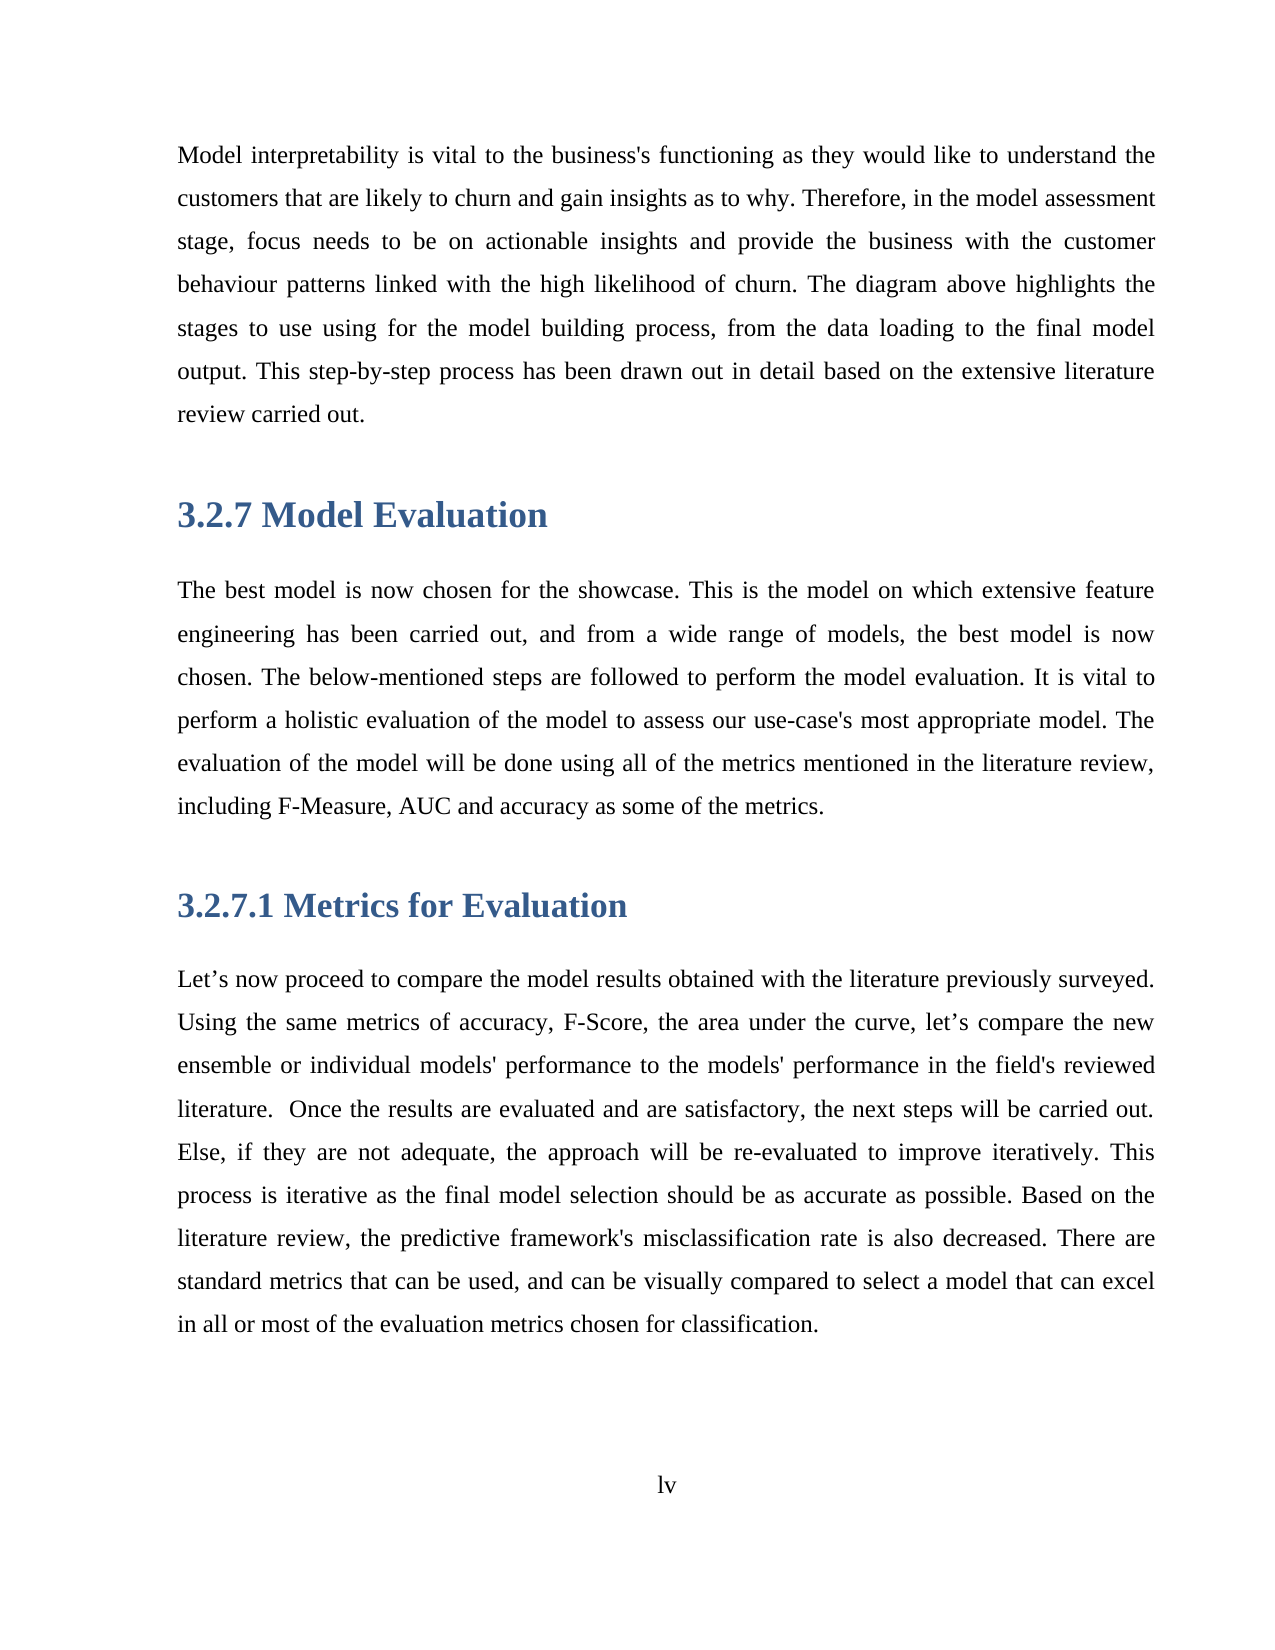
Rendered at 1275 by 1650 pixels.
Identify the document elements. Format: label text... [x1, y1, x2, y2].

text Let’s now proceed to compare the model results obtained with the literature previously surveyed. Using the same metrics of accuracy, F-Score, the area under the curve, let’s compare the new ensemble or individual models' performance to the models' performance in the field's reviewed literature. Once the results are evaluated and are satisfactory, the next steps will be carried out. Else, if they are not adequate, the approach will be re-evaluated to improve iteratively. This process is iterative as the final model selection should be as accurate as possible. Based on the literature review, the predictive framework's misclassification rate is also decreased. There are standard metrics that can be used, and can be visually compared to select a model that can excel in all or most of the evaluation metrics chosen for classification. [177, 964, 1156, 1338]
text The best model is now chosen for the showcase. This is the model on which extensive feature engineering has been carried out, and from a wide range of models, the best model is now chosen. The below-mentioned steps are followed to perform the model evaluation. It is vital to perform a holistic evaluation of the model to assess our use-case's most appropriate model. The evaluation of the model will be done using all of the metrics mentioned in the literature review, including F-Measure, AUC and accuracy as some of the metrics. [177, 576, 1156, 820]
subtitle 3.2.7 Model Evaluation [177, 492, 1156, 535]
text Model interpretability is vital to the business's functioning as they would like to understand the customers that are likely to churn and gain insights as to why. Therefore, in the model assessment stage, focus needs to be on actionable insights and provide the business with the customer behaviour patterns linked with the high likelihood of churn. The diagram above highlights the stages to use using for the model building process, from the data loading to the final model output. This step-by-step process has been drawn out in detail based on the extensive literature review carried out. [177, 140, 1156, 428]
subtitle 3.2.7.1 Metrics for Evaluation [177, 884, 1156, 925]
